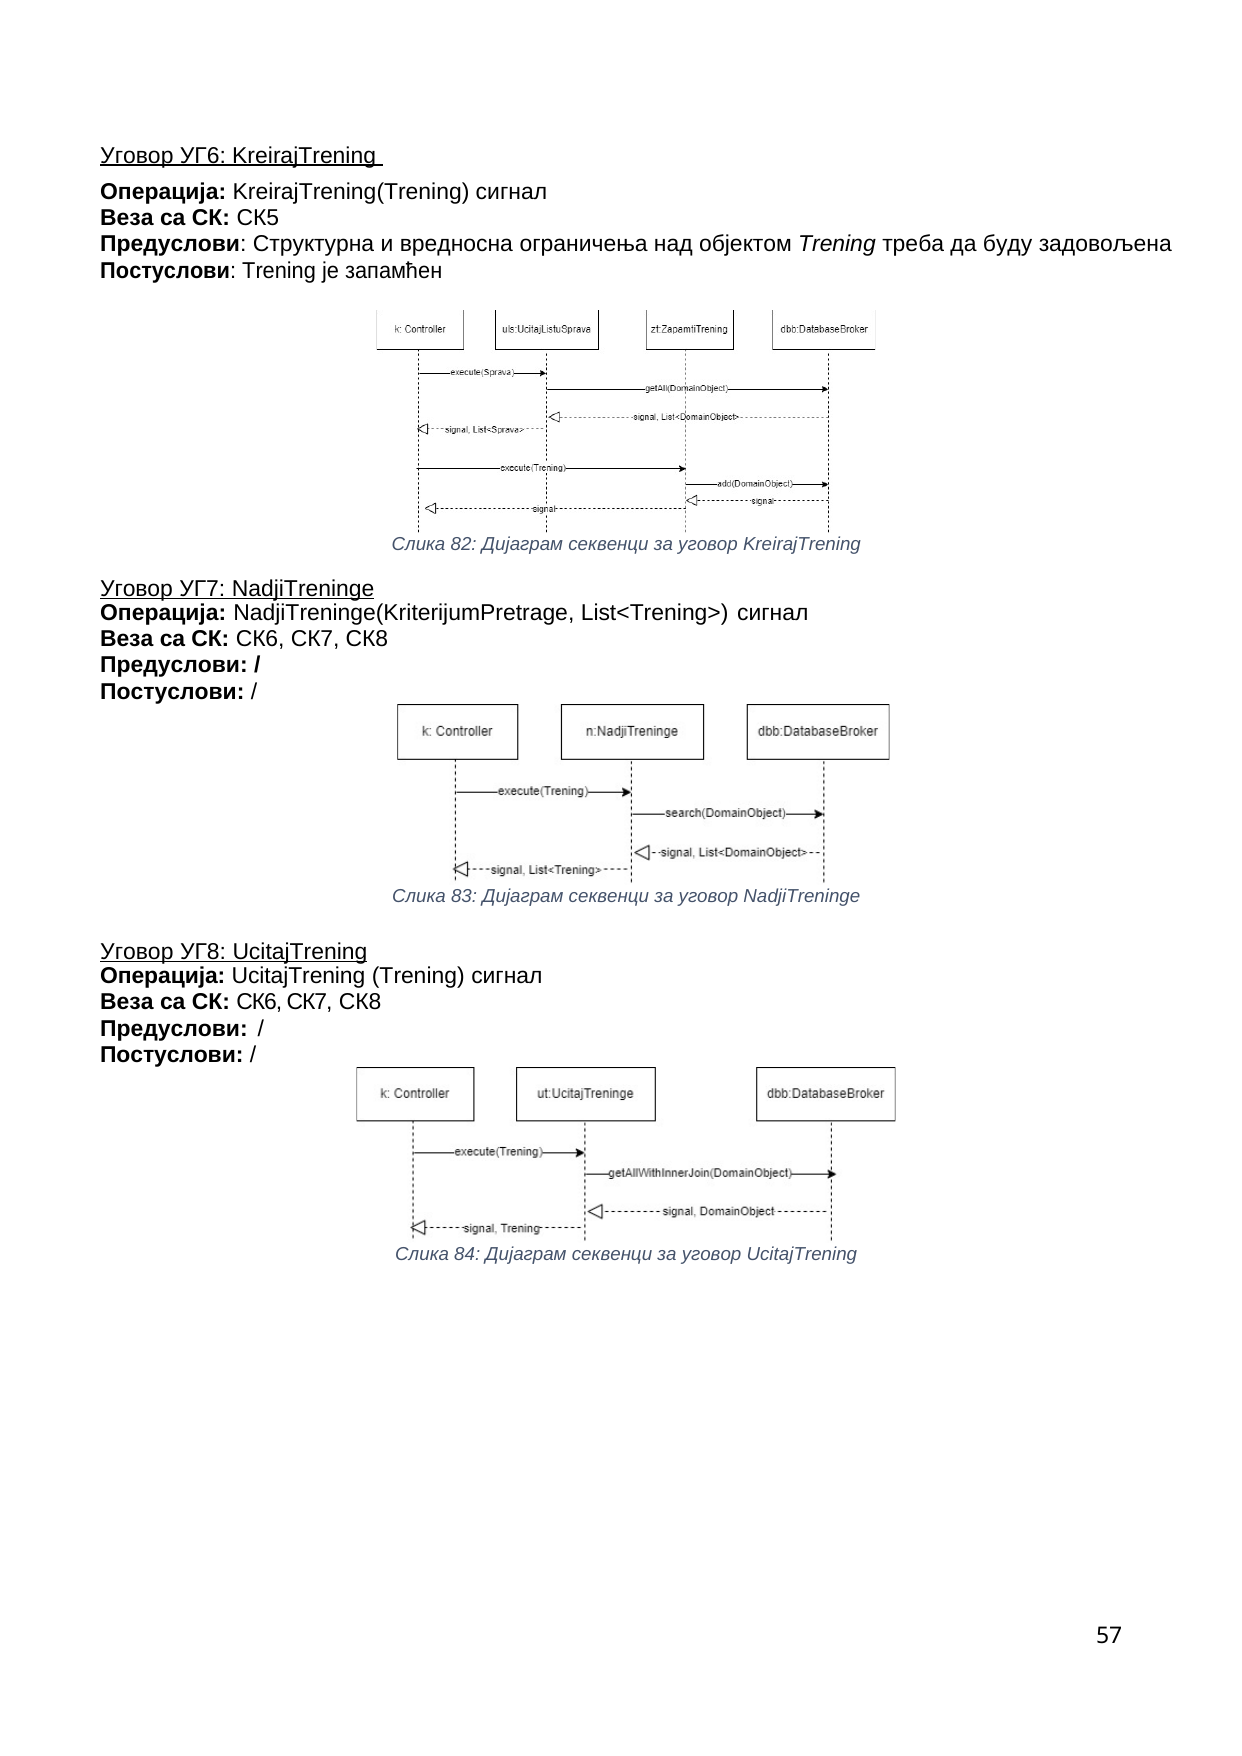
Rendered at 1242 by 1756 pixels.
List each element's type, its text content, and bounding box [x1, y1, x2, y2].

text Уговор УГ7: NadjiTreninge [100, 578, 1187, 601]
text Постуслови: Trening је запамћен [100, 257, 1187, 283]
picture [376, 310, 876, 533]
text Уговор УГ8: UcitajTrening [100, 941, 1187, 964]
text Веза са СК: СК6, СК7, СК8 [100, 625, 448, 651]
picture [356, 1067, 896, 1243]
subtitle Веза са СК: СК6, СК7, СК8 [100, 988, 1187, 1014]
text Oперација: UcitajTrening (Trening) сигнал [100, 964, 1187, 988]
text Oперација: KreirajTrening(Trening) сигнал Веза са СК: СК5 [100, 178, 581, 231]
text Уговор УГ6: KreirajTrening [100, 142, 544, 168]
text Предуслови: Структурна и вредносна ограничења над објектом Trening треба да буду задовољена [100, 231, 1187, 257]
text Слика 82: Дијаграм секвенци за уговор KreirajTrening [64, 533, 1187, 554]
picture [397, 704, 890, 885]
text Предуслови: / [100, 1014, 1187, 1041]
text Oперација: NadjiTreninge(KriterijumPretrage, List<Trening>) сигнал [100, 601, 1187, 625]
text Слика 83: Дијаграм секвенци за уговор NadjiTreninge [64, 884, 1187, 906]
text Постуслови: / [100, 1041, 1187, 1067]
text Предуслови: / Постуслови: / [100, 651, 312, 704]
text Слика 84: Дијаграм секвенци за уговор UcitajTrening [64, 1243, 1187, 1265]
